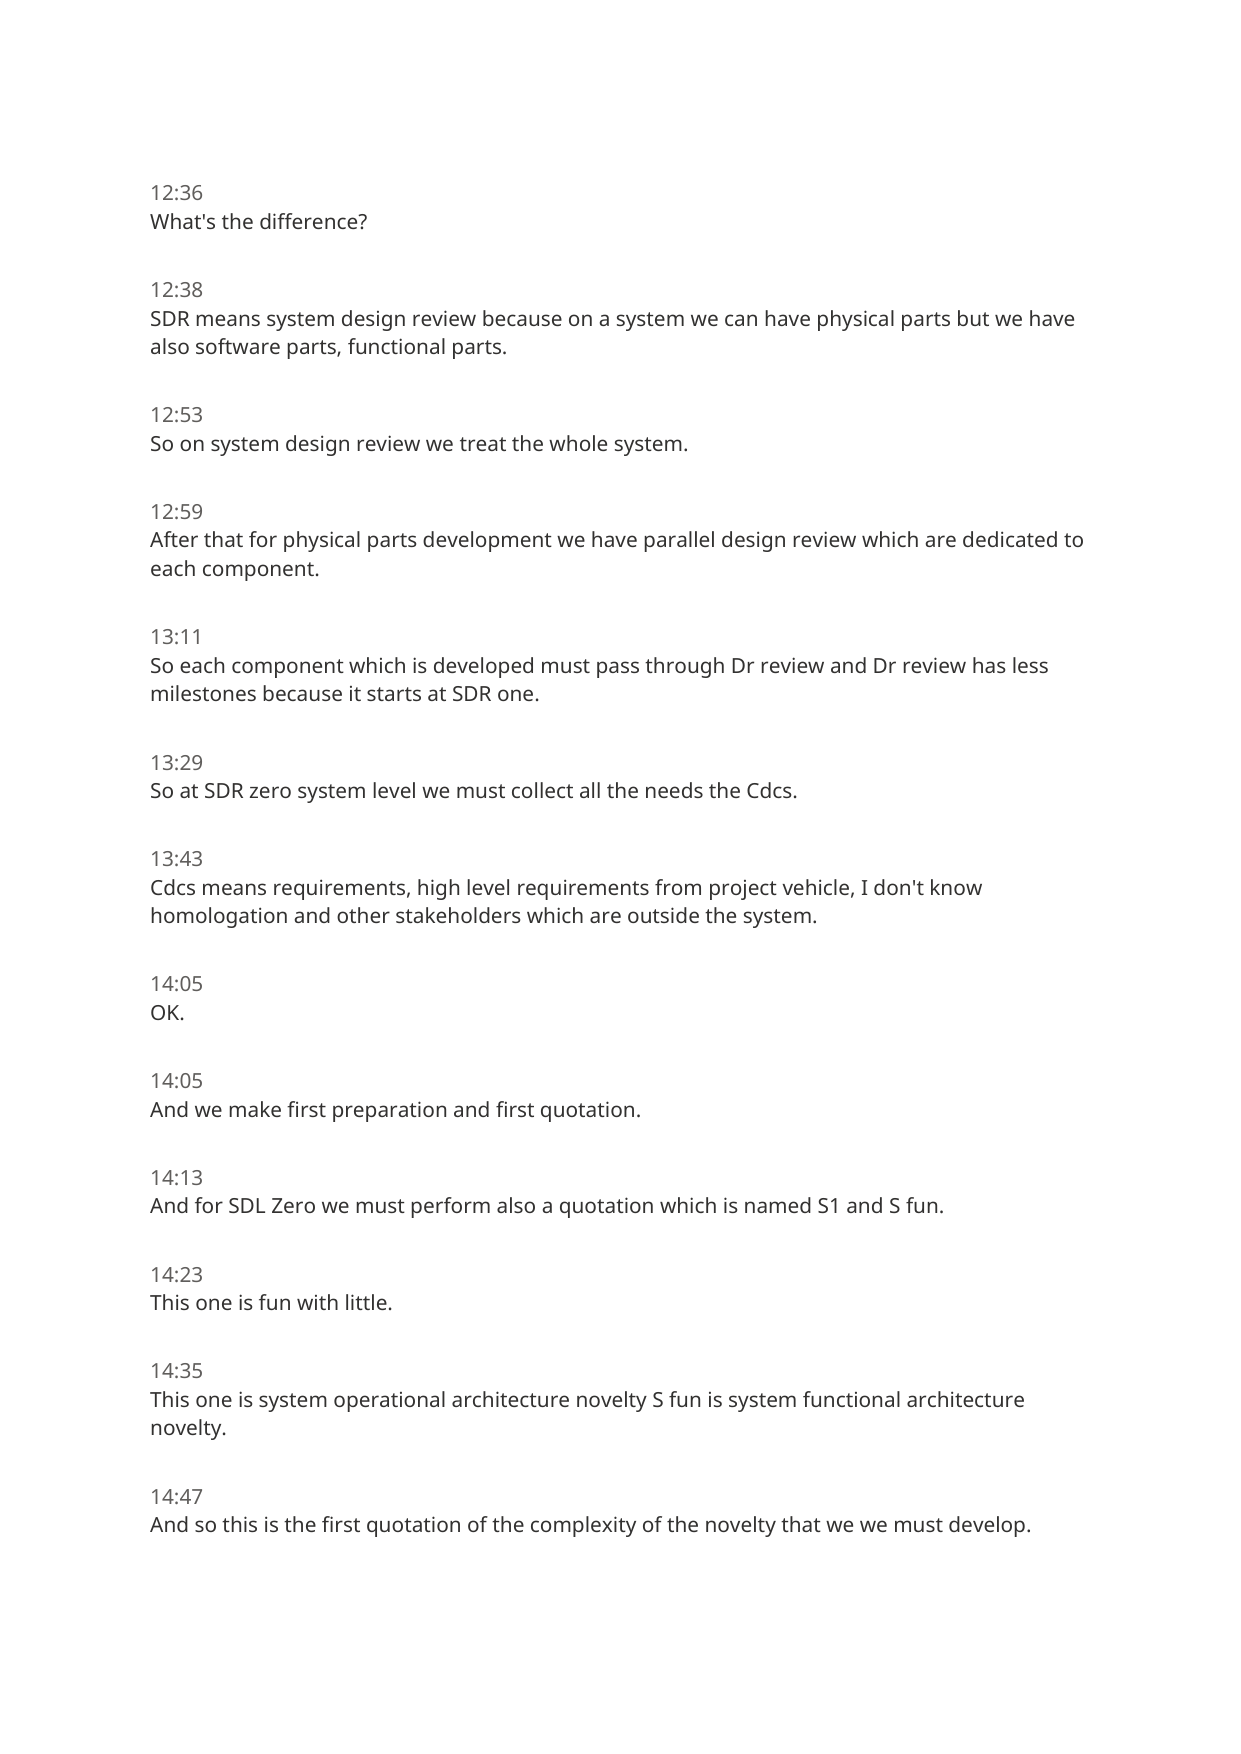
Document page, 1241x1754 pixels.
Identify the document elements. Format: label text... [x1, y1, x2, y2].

text 13:11 So each component which is developed must pass through Dr review and Dr review has less milestones because it starts at SDR one. [150, 594, 1090, 708]
text 14:35 This one is system operational architecture novelty S fun is system functional architecture novelty. [150, 1328, 1090, 1442]
text 12:59 After that for physical parts development we have parallel design review which are dedicated to each component. [150, 469, 1090, 582]
text 12:36 What's the difference? [150, 150, 1090, 235]
text 12:53 So on system design review we treat the whole system. [150, 372, 1090, 457]
text 14:05 And we make first preparation and first quotation. [150, 1038, 1090, 1123]
text 14:05 OK. [150, 941, 1090, 1026]
text 14:13 And for SDL Zero we must perform also a quotation which is named S1 and S fun. [150, 1135, 1090, 1220]
text 14:23 This one is fun with little. [150, 1231, 1090, 1317]
text 14:47 And so this is the first quotation of the complexity of the novelty that we we must develop. [150, 1453, 1090, 1539]
text 13:43 Cdcs means requirements, high level requirements from project vehicle, I don't know homologation and other stakeholders which are outside the system. [150, 816, 1090, 930]
text 12:38 SDR means system design review because on a system we can have physical parts but we have also software parts, functional parts. [150, 247, 1090, 361]
text 13:29 So at SDR zero system level we must collect all the needs the Cdcs. [150, 719, 1090, 804]
